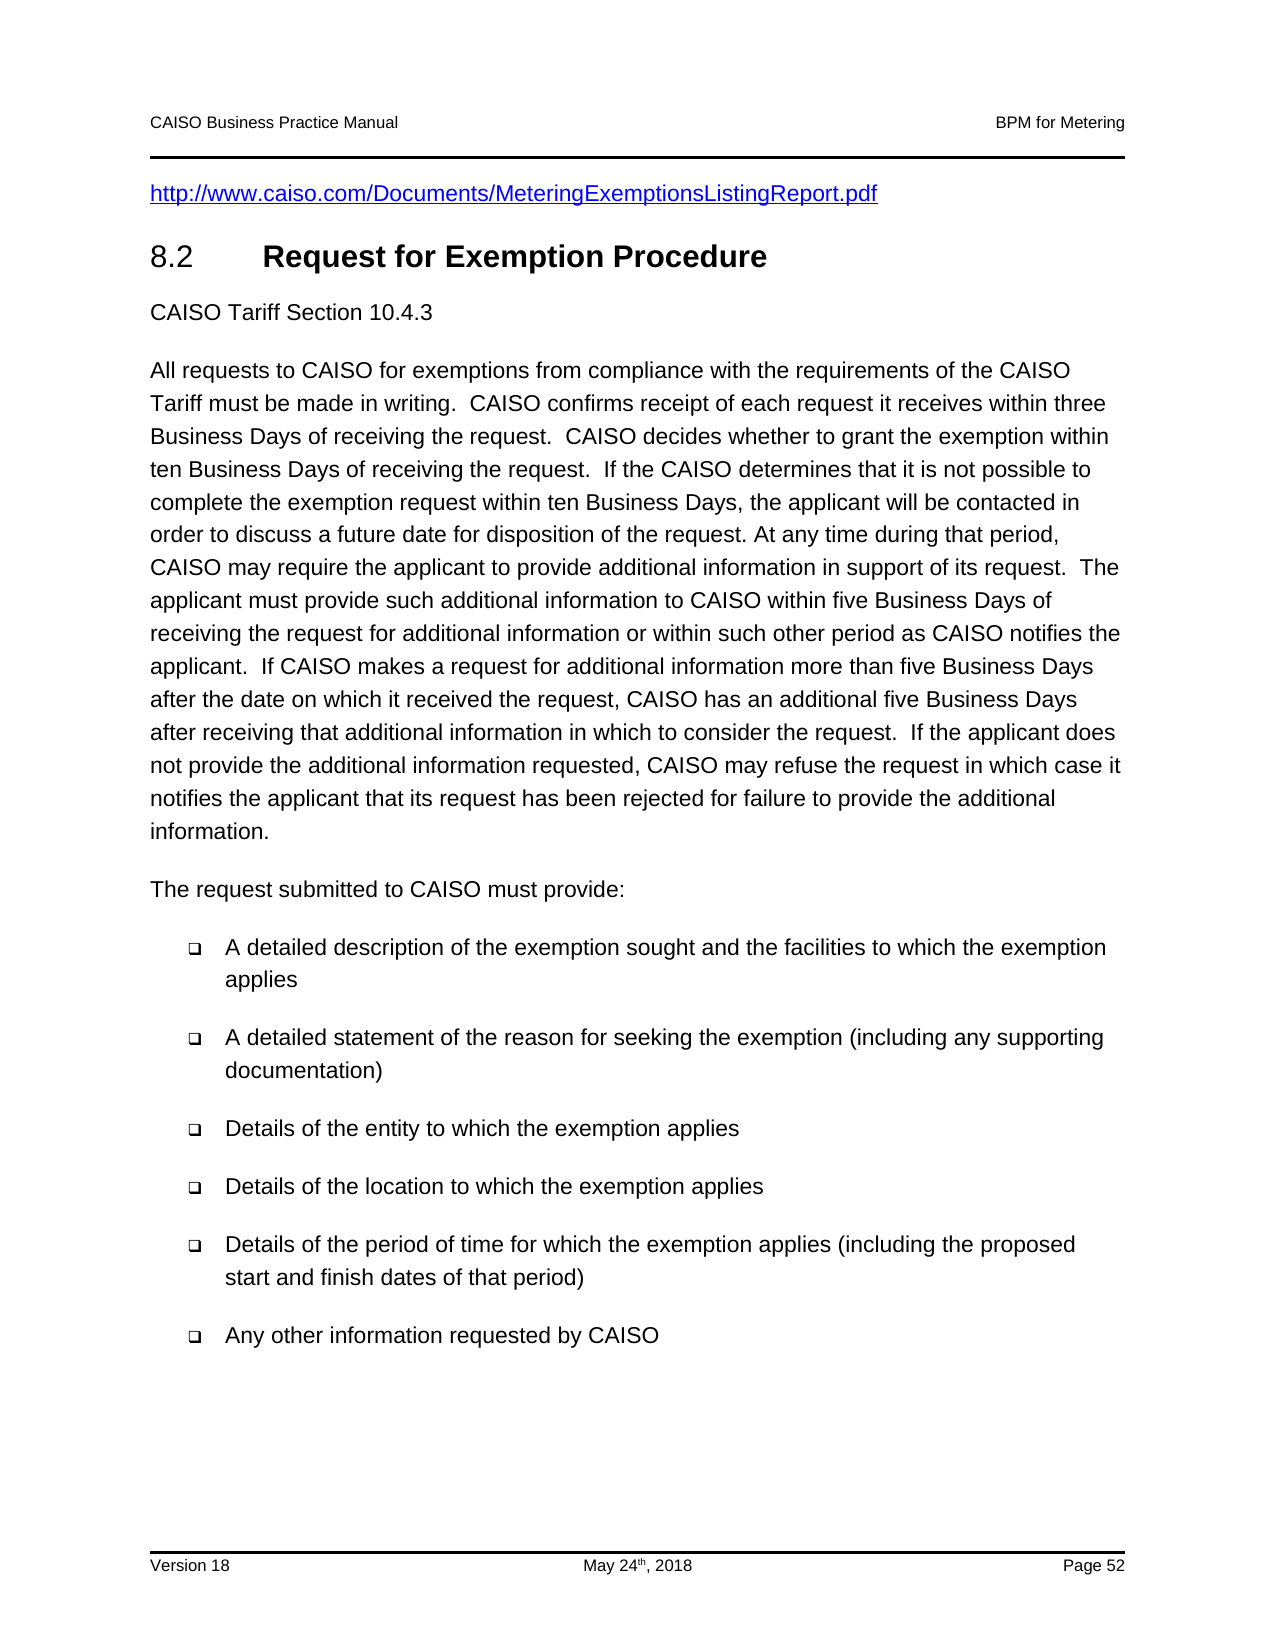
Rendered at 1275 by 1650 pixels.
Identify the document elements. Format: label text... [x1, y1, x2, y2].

text CAISO Tariff Section 10.4.3 [150, 299, 1125, 325]
list A detailed description of the exemption sought and the facilities to which the exemption applies [187, 933, 1125, 993]
list Details of the period of time for which the exemption applies (including the proposed start and finish dates of that period) [187, 1231, 1125, 1290]
text The request submitted to CAISO must provide: [150, 876, 1125, 902]
subtitle Request for Exemption Procedure [150, 238, 1125, 274]
list Any other information requested by CAISO [187, 1322, 1125, 1348]
list Details of the entity to which the exemption applies [187, 1115, 1125, 1141]
list A detailed statement of the reason for seeking the exemption (including any supporting documentation) [187, 1024, 1125, 1083]
text All requests to CAISO for exemptions from compliance with the requirements of the CAISO Tariff must be made in writing. CAISO confirms receipt of each request it receives within three Business Days of receiving the request. CAISO decides whether to grant the exemption within ten Business Days of receiving the request. If the CAISO determines that it is not possible to complete the exemption request within ten Business Days, the applicant will be contacted in order to discuss a future date for disposition of the request. At any time during that period, CAISO may require the applicant to provide additional information in support of its request. The applicant must provide such additional information to CAISO within five Business Days of receiving the request for additional information or within such other period as CAISO notifies the applicant. If CAISO makes a request for additional information more than five Business Days after the date on which it received the request, CAISO has an additional five Business Days after receiving that additional information in which to consider the request. If the applicant does not provide the additional information requested, CAISO may refuse the request in which case it notifies the applicant that its request has been rejected for failure to provide the additional information. [150, 357, 1125, 844]
list Details of the location to which the exemption applies [187, 1173, 1125, 1199]
text http://www.caiso.com/Documents/MeteringExemptionsListingReport.pdf [150, 180, 1125, 206]
